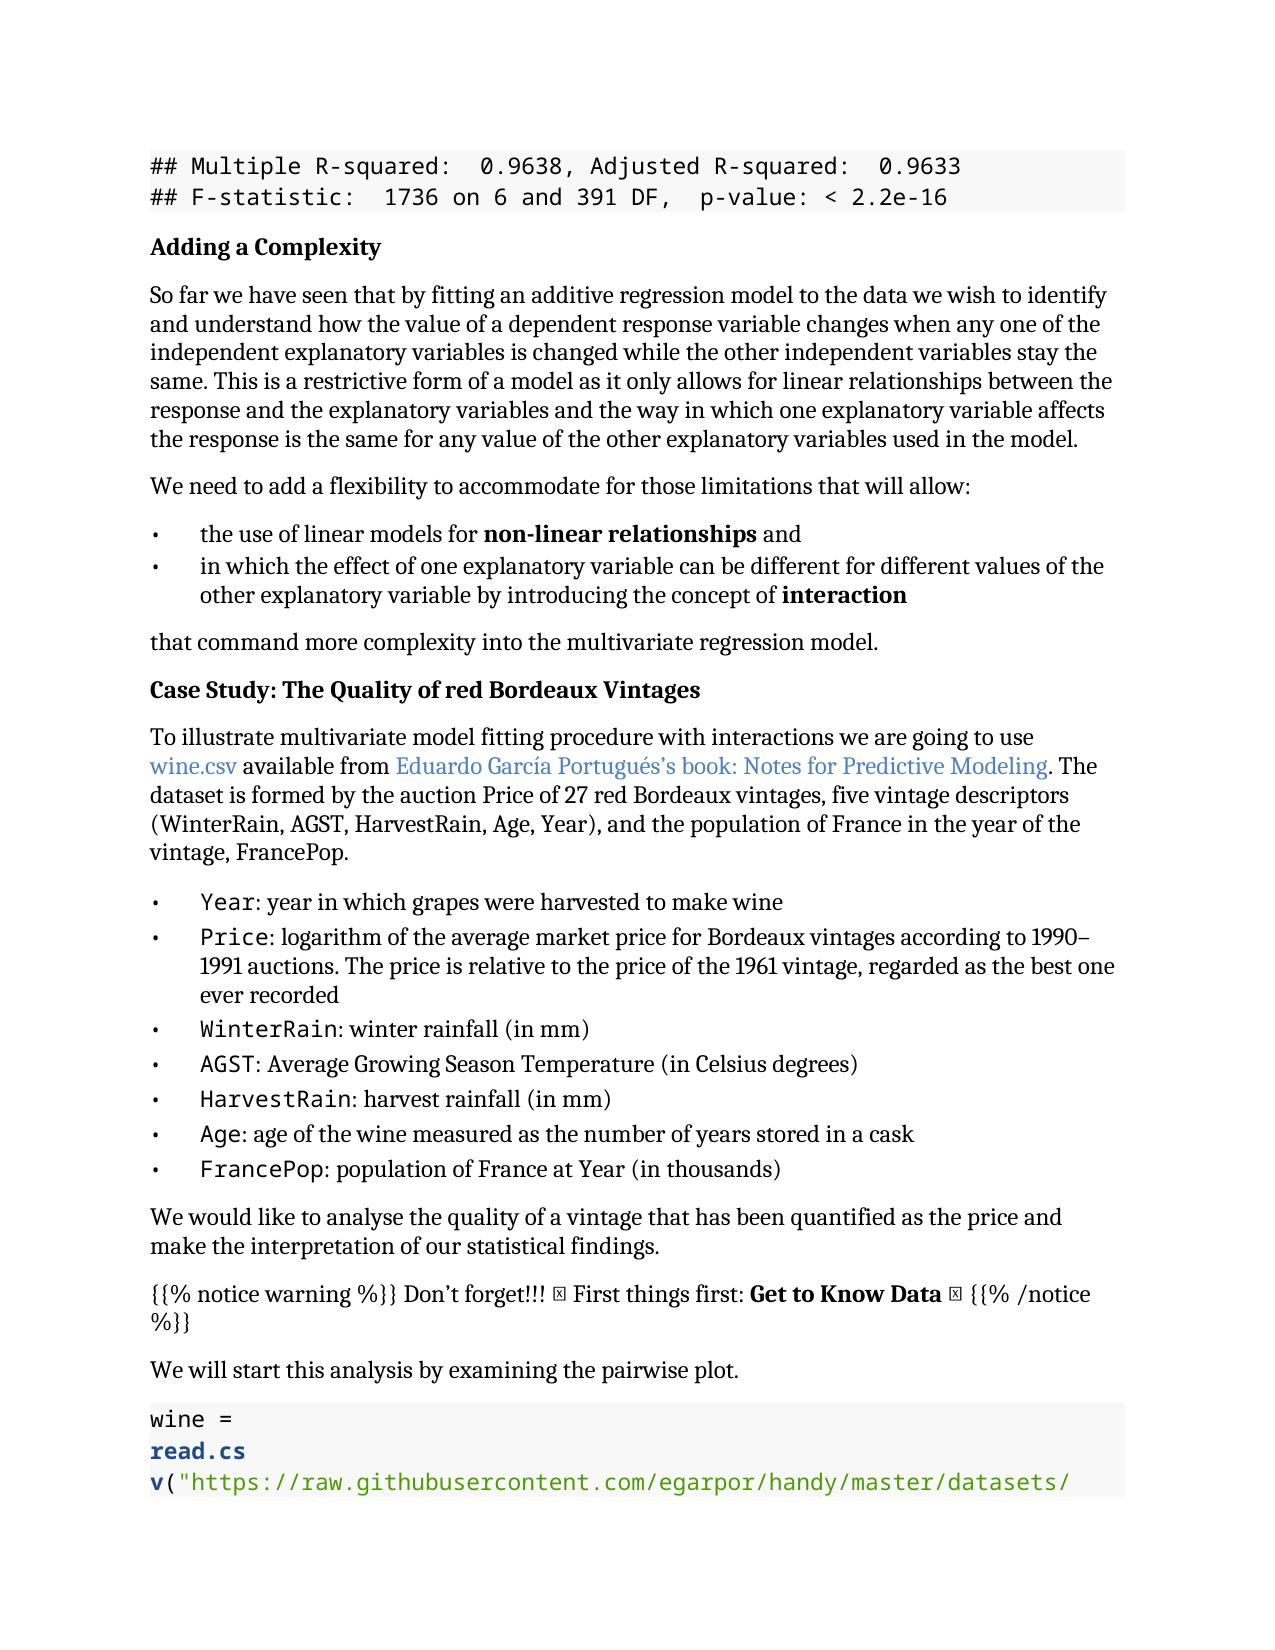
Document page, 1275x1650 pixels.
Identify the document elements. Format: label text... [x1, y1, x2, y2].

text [150, 150, 1125, 212]
text Adding a Complexity [150, 233, 1125, 262]
list Year: year in which grapes were harvested to make wine [150, 886, 1125, 917]
text We will start this analysis by examining the pairwise plot. [150, 1356, 1125, 1384]
list Price: logarithm of the average market price for Bordeaux vintages according to 1990–1991 auctions. The price is relative to the price of the 1961 vintage, regarded as the best one ever recorded [150, 921, 1125, 1009]
text wine = read.csv("https://raw.githubusercontent.com/egarpor/handy/master/datasets/wine.csv") summary(wine) [150, 1403, 1125, 1497]
text We need to add a flexibility to accommodate for those limitations that will allow: [150, 472, 1125, 501]
text {{% notice warning %}} Don’t forget!!! 🤔 First things first: Get to Know Data 🤓 {{% /notice %}} [150, 1279, 1125, 1337]
list in which the effect of one explanatory variable can be different for different values of the other explanatory variable by introducing the concept of interaction [150, 552, 1125, 609]
text To illustrate multivariate model fitting procedure with interactions we are going to use wine.csv available from Eduardo García Portugués’s book: Notes for Predictive Modeling. The dataset is formed by the auction Price of 27 red Bordeaux vintages, five vintage descriptors (WinterRain, AGST, HarvestRain, Age, Year), and the population of France in the year of the vintage, FrancePop. [150, 723, 1125, 867]
list FrancePop: population of France at Year (in thousands) [150, 1153, 1125, 1184]
text We would like to analyse the quality of a vintage that has been quantified as the price and make the interpretation of our statistical findings. [150, 1203, 1125, 1261]
list AGST: Average Growing Season Temperature (in Celsius degrees) [150, 1048, 1125, 1079]
text that command more complexity into the multivariate regression model. [150, 628, 1125, 657]
text Case Study: The Quality of red Bordeaux Vintages [150, 676, 1125, 704]
list the use of linear models for non-linear relationships and [150, 519, 1125, 548]
text So far we have seen that by fitting an additive regression model to the data we wish to identify and understand how the value of a dependent response variable changes when any one of the independent explanatory variables is changed while the other independent variables stay the same. This is a restrictive form of a model as it only allows for linear relationships between the response and the explanatory variables and the way in which one explanatory variable affects the response is the same for any value of the other explanatory variables used in the model. [150, 281, 1125, 453]
list WinterRain: winter rainfall (in mm) [150, 1013, 1125, 1044]
list Age: age of the wine measured as the number of years stored in a cask [150, 1118, 1125, 1149]
list HarvestRain: harvest rainfall (in mm) [150, 1083, 1125, 1114]
